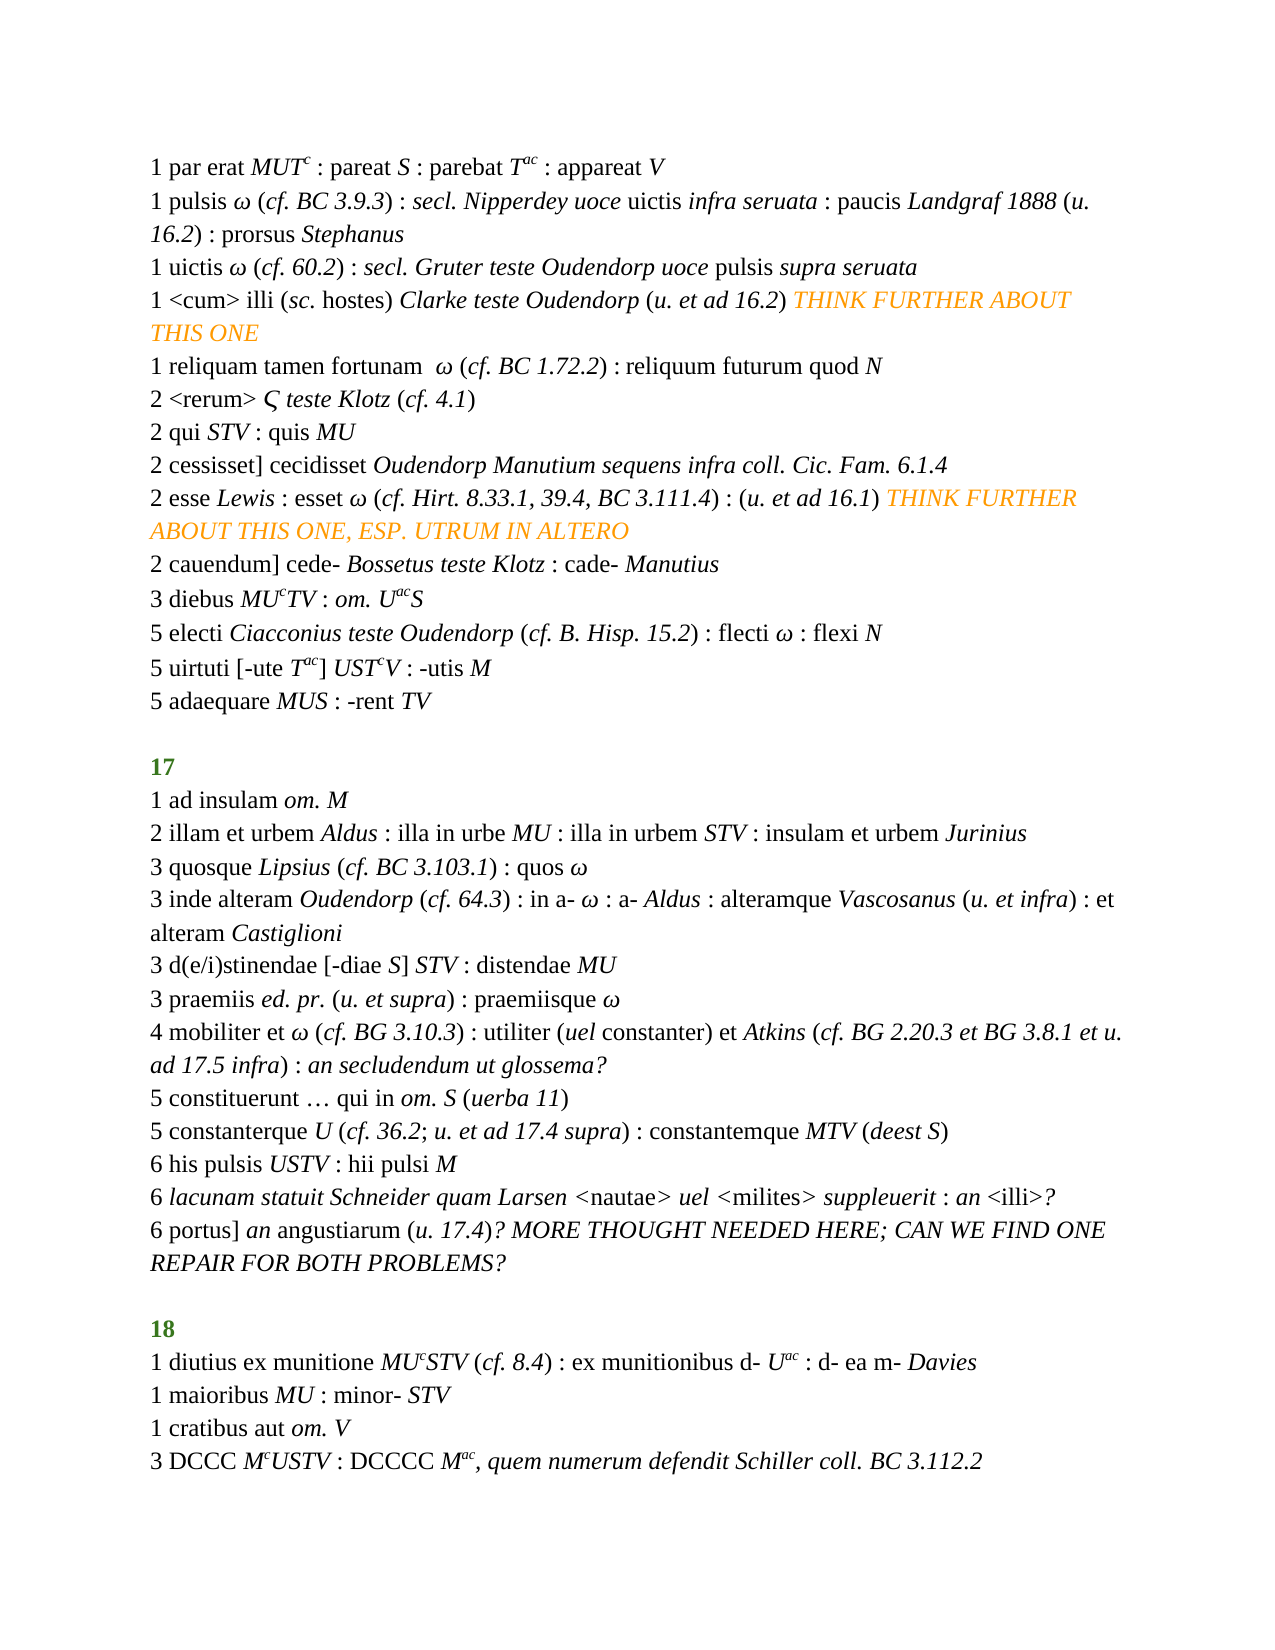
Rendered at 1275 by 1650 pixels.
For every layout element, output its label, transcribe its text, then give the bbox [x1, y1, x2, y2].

text 4 mobiliter et ω (cf. BG 3.10.3) : utiliter (uel constanter) et Atkins (cf. BG 2.20.3 et BG 3.8.1 et u. ad 17.5 infra) : an secludendum ut glossema? [150, 1017, 1125, 1078]
text 1 uictis ω (cf. 60.2) : secl. Gruter teste Oudendorp uoce pulsis supra seruata [150, 252, 1125, 281]
text 5 electi Ciacconius teste Oudendorp (cf. B. Hisp. 15.2) : flecti ω : flexi N [150, 618, 1125, 646]
text 5 uirtuti [-ute Tac] USTcV : -utis M [150, 651, 1125, 682]
text 3 DCCC McUSTV : DCCCC Mac, quem numerum defendit Schiller coll. BC 3.112.2 [150, 1446, 1125, 1475]
text 1 reliquam tamen fortunam ω (cf. BC 1.72.2) : reliquum futurum quod N [150, 351, 1125, 379]
text 2 cauendum] cede- Bossetus teste Klotz : cade- Manutius [150, 549, 1125, 578]
text 2 cessisset] cecidisset Oudendorp Manutium sequens infra coll. Cic. Fam. 6.1.4 [150, 450, 1125, 479]
text 2 illam et urbem Aldus : illa in urbe MU : illa in urbem STV : insulam et urbem Jurinius [150, 818, 1125, 847]
text 6 portus] an angustiarum (u. 17.4)? MORE THOUGHT NEEDED HERE; CAN WE FIND ONE REPAIR FOR BOTH PROBLEMS? [150, 1215, 1125, 1277]
text 2 qui STV : quis MU [150, 417, 1125, 446]
text 3 diebus MUcTV : om. UacS [150, 582, 1125, 613]
text 1 maioribus MU : minor- STV [150, 1380, 1125, 1409]
text 3 d(e/i)stinendae [-diae S] STV : distendae MU [150, 951, 1125, 979]
text 3 inde alteram Oudendorp (cf. 64.3) : in a- ω : a- Aldus : alteramque Vascosanus (u. et infra) : et alteram Castiglioni [150, 884, 1125, 946]
text 5 adaequare MUS : -rent TV [150, 686, 1125, 715]
text 1 par erat MUTc : pareat S : parebat Tac : appareat V [150, 150, 1125, 181]
text 6 his pulsis USTV : hii pulsi M [150, 1149, 1125, 1177]
text 1 diutius ex munitione MUcSTV (cf. 8.4) : ex munitionibus d- Uac : d- ea m- Davies [150, 1347, 1125, 1376]
text 3 praemiis ed. pr. (u. et supra) : praemiisque ω [150, 984, 1125, 1012]
text 5 constituerunt … qui in om. S (uerba 11) [150, 1083, 1125, 1111]
text 2 <rerum> Ϛ teste Klotz (cf. 4.1) [150, 384, 1125, 413]
text 5 constanterque U (cf. 36.2; u. et ad 17.4 supra) : constantemque MTV (deest S) [150, 1116, 1125, 1144]
text 17 [150, 752, 1125, 781]
text 3 quosque Lipsius (cf. BC 3.103.1) : quos ω [150, 852, 1125, 880]
text 1 ad insulam om. M [150, 786, 1125, 814]
text 2 esse Lewis : esset ω (cf. Hirt. 8.33.1, 39.4, BC 3.111.4) : (u. et ad 16.1) THINK FURTHER ABOUT THIS ONE, ESP. UTRUM IN ALTERO [150, 483, 1125, 545]
text 1 cratibus aut om. V [150, 1413, 1125, 1442]
text 1 pulsis ω (cf. BC 3.9.3) : secl. Nipperdey uoce uictis infra seruata : paucis Landgraf 1888 (u. 16.2) : prorsus Stephanus [150, 186, 1125, 247]
text 1 <cum> illi (sc. hostes) Clarke teste Oudendorp (u. et ad 16.2) THINK FURTHER ABOUT THIS ONE [150, 285, 1125, 347]
text 6 lacunam statuit Schneider quam Larsen <nautae> uel <milites> suppleuerit : an <illi>? [150, 1182, 1125, 1211]
text 18 [150, 1314, 1125, 1343]
